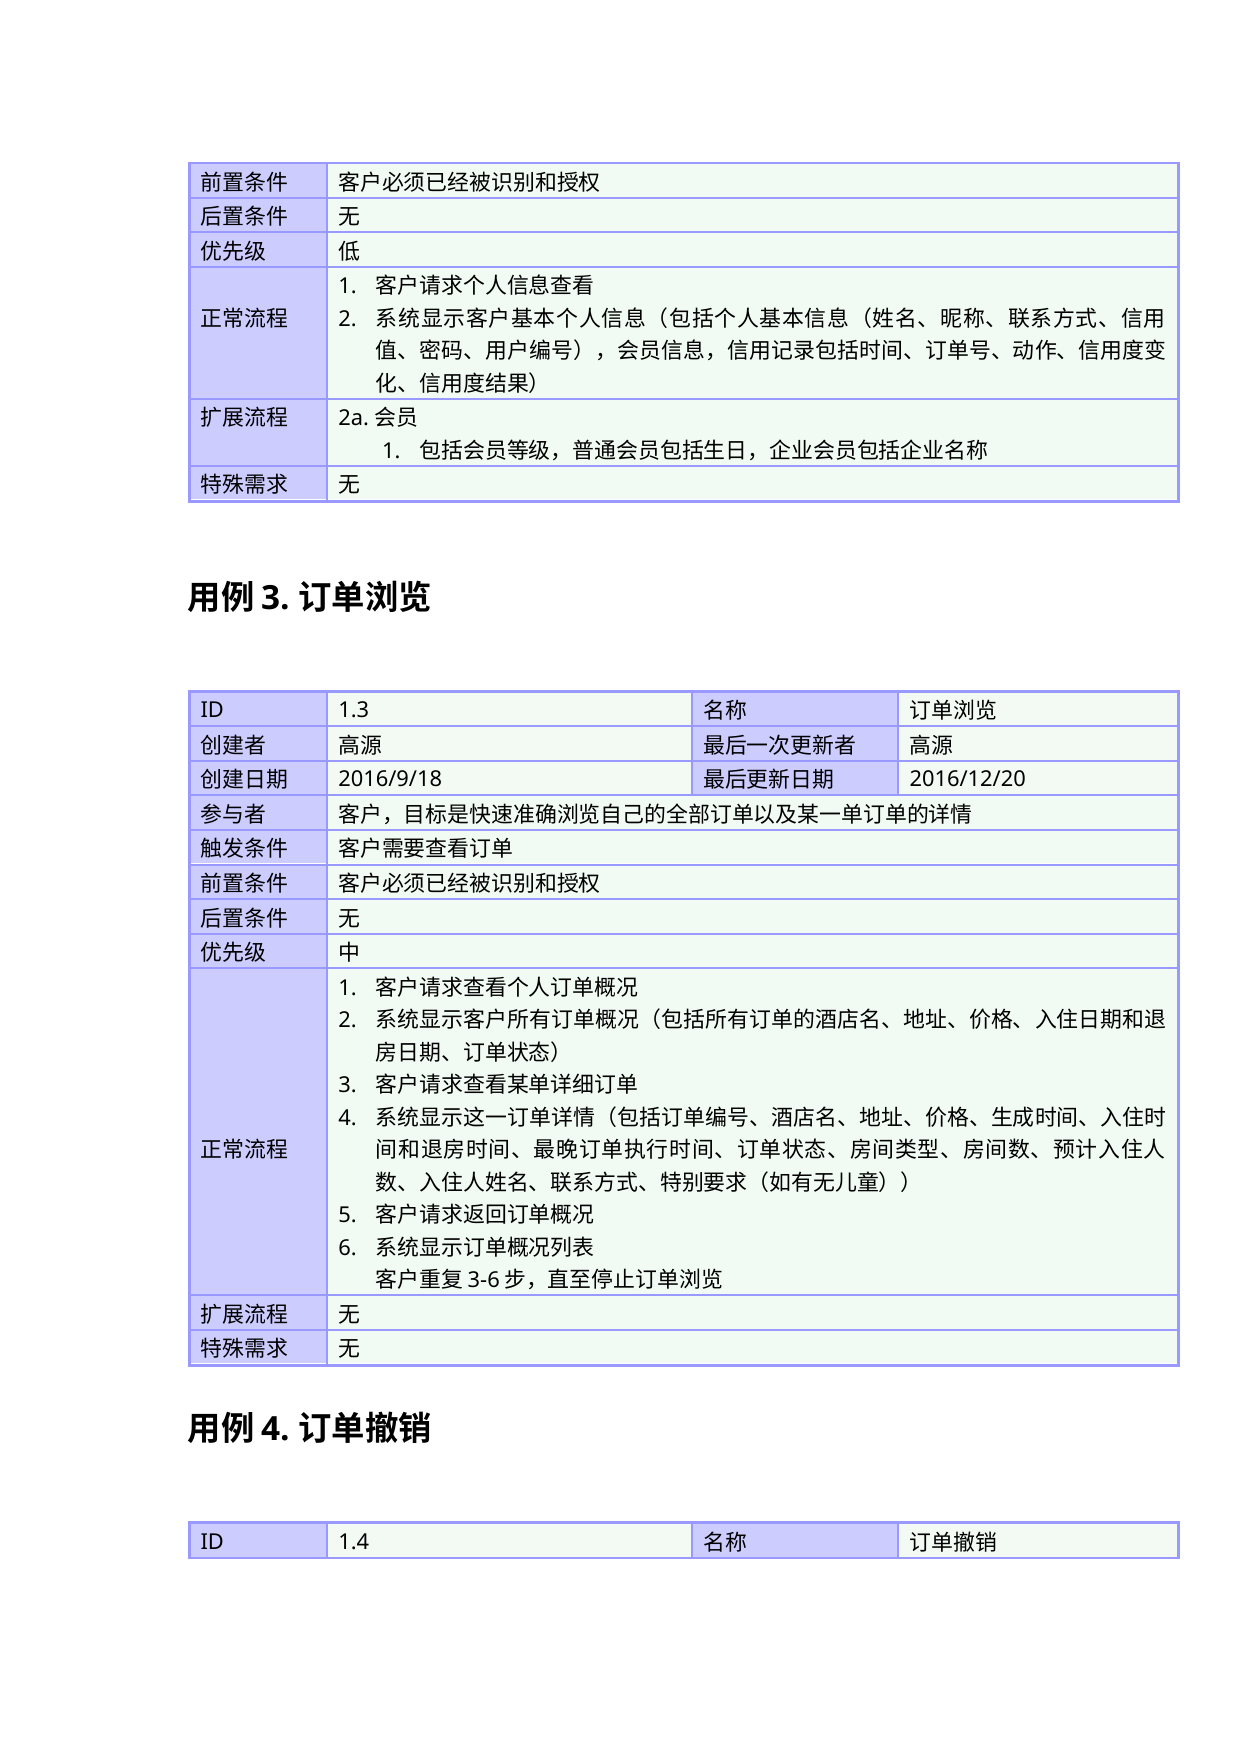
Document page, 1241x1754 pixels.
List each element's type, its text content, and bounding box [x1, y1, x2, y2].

table_cell 特殊需求 [191, 1331, 326, 1363]
table_cell 2a. 会员 包括会员等级，普通会员包括生日，企业会员包括企业名称 [328, 400, 1177, 465]
table_cell 客户需要查看订单 [328, 831, 1177, 863]
table_cell 无 [328, 900, 1177, 933]
table_header 名称 [693, 693, 897, 725]
table_cell 扩展流程 [191, 400, 326, 465]
table_cell 客户，目标是快速准确浏览自己的全部订单以及某一单订单的详情 [328, 796, 1177, 829]
table_cell 参与者 [191, 796, 326, 829]
table_cell 客户请求查看个人订单概况 系统显示客户所有订单概况（包括所有订单的酒店名、地址、价格、入住日期和退房日期、订单状态） 客户请求查看某单详细订单 系统显示这一订单详情（包括订单编号、酒店名、地址、价格、生成时间、入住时间和退房时间、最晚订单执行时间、订单状态、房间类型、房间数、预计入住人数、入住人姓名、联系方式、特别要求（如有无儿童）） 客户请求返回订单概况 系统显示订单概况列表 客户重复3-6步，直至停止订单浏览 [328, 969, 1177, 1294]
table_cell 客户必须已经被识别和授权 [328, 164, 1177, 197]
table_cell 中 [328, 935, 1177, 967]
table_cell 2016/9/18 [328, 762, 691, 794]
table_cell 正常流程 [191, 268, 326, 398]
table_cell 后置条件 [191, 900, 326, 933]
table_cell 后置条件 [191, 199, 326, 231]
table_cell 高源 [328, 727, 691, 760]
table_cell 低 [328, 233, 1177, 266]
table_cell 特殊需求 [191, 467, 326, 499]
table_header 名称 [693, 1524, 897, 1557]
subtitle 用例4. 订单撤销 [187, 1394, 1053, 1459]
table_cell 扩展流程 [191, 1296, 326, 1329]
table_cell 最后更新日期 [693, 762, 897, 794]
table_header 订单浏览 [899, 693, 1177, 725]
subtitle 用例3. 订单浏览 [187, 562, 1053, 627]
table_cell 客户请求个人信息查看 系统显示客户基本个人信息（包括个人基本信息（姓名、昵称、联系方式、信用值、密码、用户编号），会员信息，信用记录包括时间、订单号、动作、信用度变化、信用度结果） [328, 268, 1177, 398]
table_cell 触发条件 [191, 831, 326, 863]
table_cell 最后一次更新者 [693, 727, 897, 760]
table_cell 优先级 [191, 935, 326, 967]
table_cell 无 [328, 1296, 1177, 1329]
table_cell 无 [328, 467, 1177, 499]
table_header ID [191, 1524, 326, 1557]
table_cell 无 [328, 1331, 1177, 1363]
table_cell 创建日期 [191, 762, 326, 794]
table_cell 2016/12/20 [899, 762, 1177, 794]
table_cell 高源 [899, 727, 1177, 760]
table_header 订单撤销 [899, 1524, 1177, 1557]
table_cell 前置条件 [191, 164, 326, 197]
table_cell 客户必须已经被识别和授权 [328, 866, 1177, 898]
table_header ID [191, 693, 326, 725]
table_cell 创建者 [191, 727, 326, 760]
table_cell 正常流程 [191, 969, 326, 1294]
table_cell 前置条件 [191, 866, 326, 898]
table_header 1.3 [328, 693, 691, 725]
table_cell 无 [328, 199, 1177, 231]
table_cell 优先级 [191, 233, 326, 266]
table_header 1.4 [328, 1524, 691, 1557]
